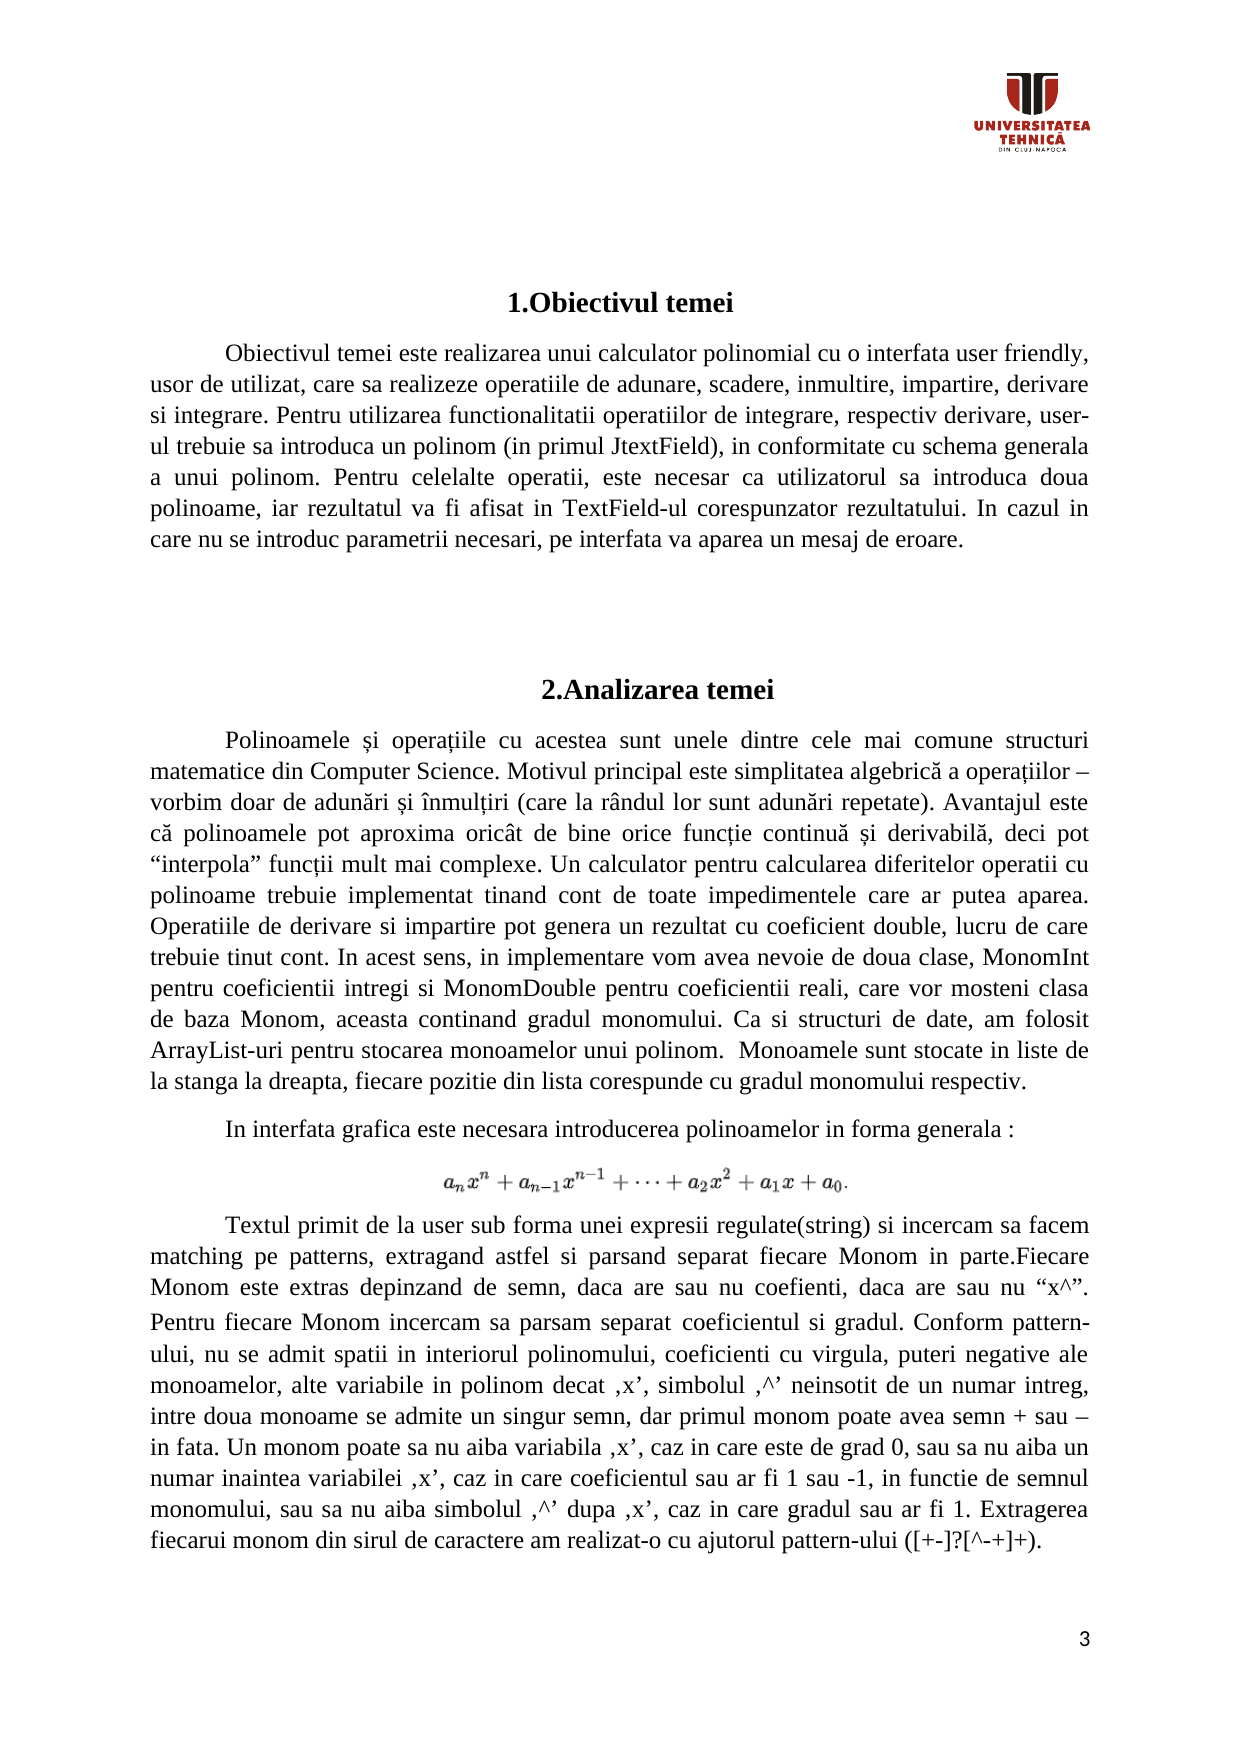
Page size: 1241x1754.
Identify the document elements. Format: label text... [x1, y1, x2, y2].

picture [974, 73, 1091, 152]
text Textul primit de la user sub forma unei expresii regulate(string) si incercam sa facem matching pe patterns, extragand astfel si parsand separat fiecare Monom in parte.Fiecare Monom este extras depinzand de semn, daca are sau nu coefienti, daca are sau nu “x^”. Pentru fiecare Monom incercam sa parsam separat coeficientul si gradul. Conform pattern-ului, nu se admit spatii in interiorul polinomului, coeficienti cu virgula, puteri negative ale monoamelor, alte variabile in polinom decat ‚x’, simbolul ‚^’ neinsotit de un numar intreg, intre doua monoame se admite un singur semn, dar primul monom poate avea semn + sau – in fata. Un monom poate sa nu aiba variabila ‚x’, caz in care este de grad 0, sau sa nu aiba un numar inaintea variabilei ‚x’, caz in care coeficientul sau ar fi 1 sau -1, in functie de semnul monomului, sau sa nu aiba simbolul ‚^’ dupa ‚x’, caz in care gradul sau ar fi 1. Extragerea fiecarui monom din sirul de caractere am realizat-o cu ajutorul pattern-ului ([+-]?[^-+]+). [150, 1210, 1090, 1554]
picture [438, 1163, 849, 1198]
text In interfata grafica este necesara introducerea polinoamelor in forma generala : [150, 1114, 1090, 1143]
text 2.Analizarea temei [150, 672, 1090, 706]
text 1.Obiectivul temei [150, 285, 1090, 318]
text Polinoamele și operațiile cu acestea sunt unele dintre cele mai comune structuri matematice din Computer Science. Motivul principal este simplitatea algebrică a operațiilor – vorbim doar de adunări și înmulțiri (care la rândul lor sunt adunări repetate). Avantajul este că polinoamele pot aproxima oricât de bine orice funcție continuă și derivabilă, deci pot “interpola” funcții mult mai complexe. Un calculator pentru calcularea diferitelor operatii cu polinoame trebuie implementat tinand cont de toate impedimentele care ar putea aparea. Operatiile de derivare si impartire pot genera un rezultat cu coeficient double, lucru de care trebuie tinut cont. In acest sens, in implementare vom avea nevoie de doua clase, MonomInt pentru coeficientii intregi si MonomDouble pentru coeficientii reali, care vor mosteni clasa de baza Monom, aceasta continand gradul monomului. Ca si structuri de date, am folosit ArrayList-uri pentru stocarea monoamelor unui polinom. Monoamele sunt stocate in liste de la stanga la dreapta, fiecare pozitie din lista corespunde cu gradul monomului respectiv. [150, 725, 1090, 1095]
text Obiectivul temei este realizarea unui calculator polinomial cu o interfata user friendly, usor de utilizat, care sa realizeze operatiile de adunare, scadere, inmultire, impartire, derivare si integrare. Pentru utilizarea functionalitatii operatiilor de integrare, respectiv derivare, user-ul trebuie sa introduca un polinom (in primul JtextField), in conformitate cu schema generala a unui polinom. Pentru celelalte operatii, este necesar ca utilizatorul sa introduca doua polinoame, iar rezultatul va fi afisat in TextField-ul corespunzator rezultatului. In cazul in care nu se introduc parametrii necesari, pe interfata va aparea un mesaj de eroare. [150, 338, 1090, 553]
